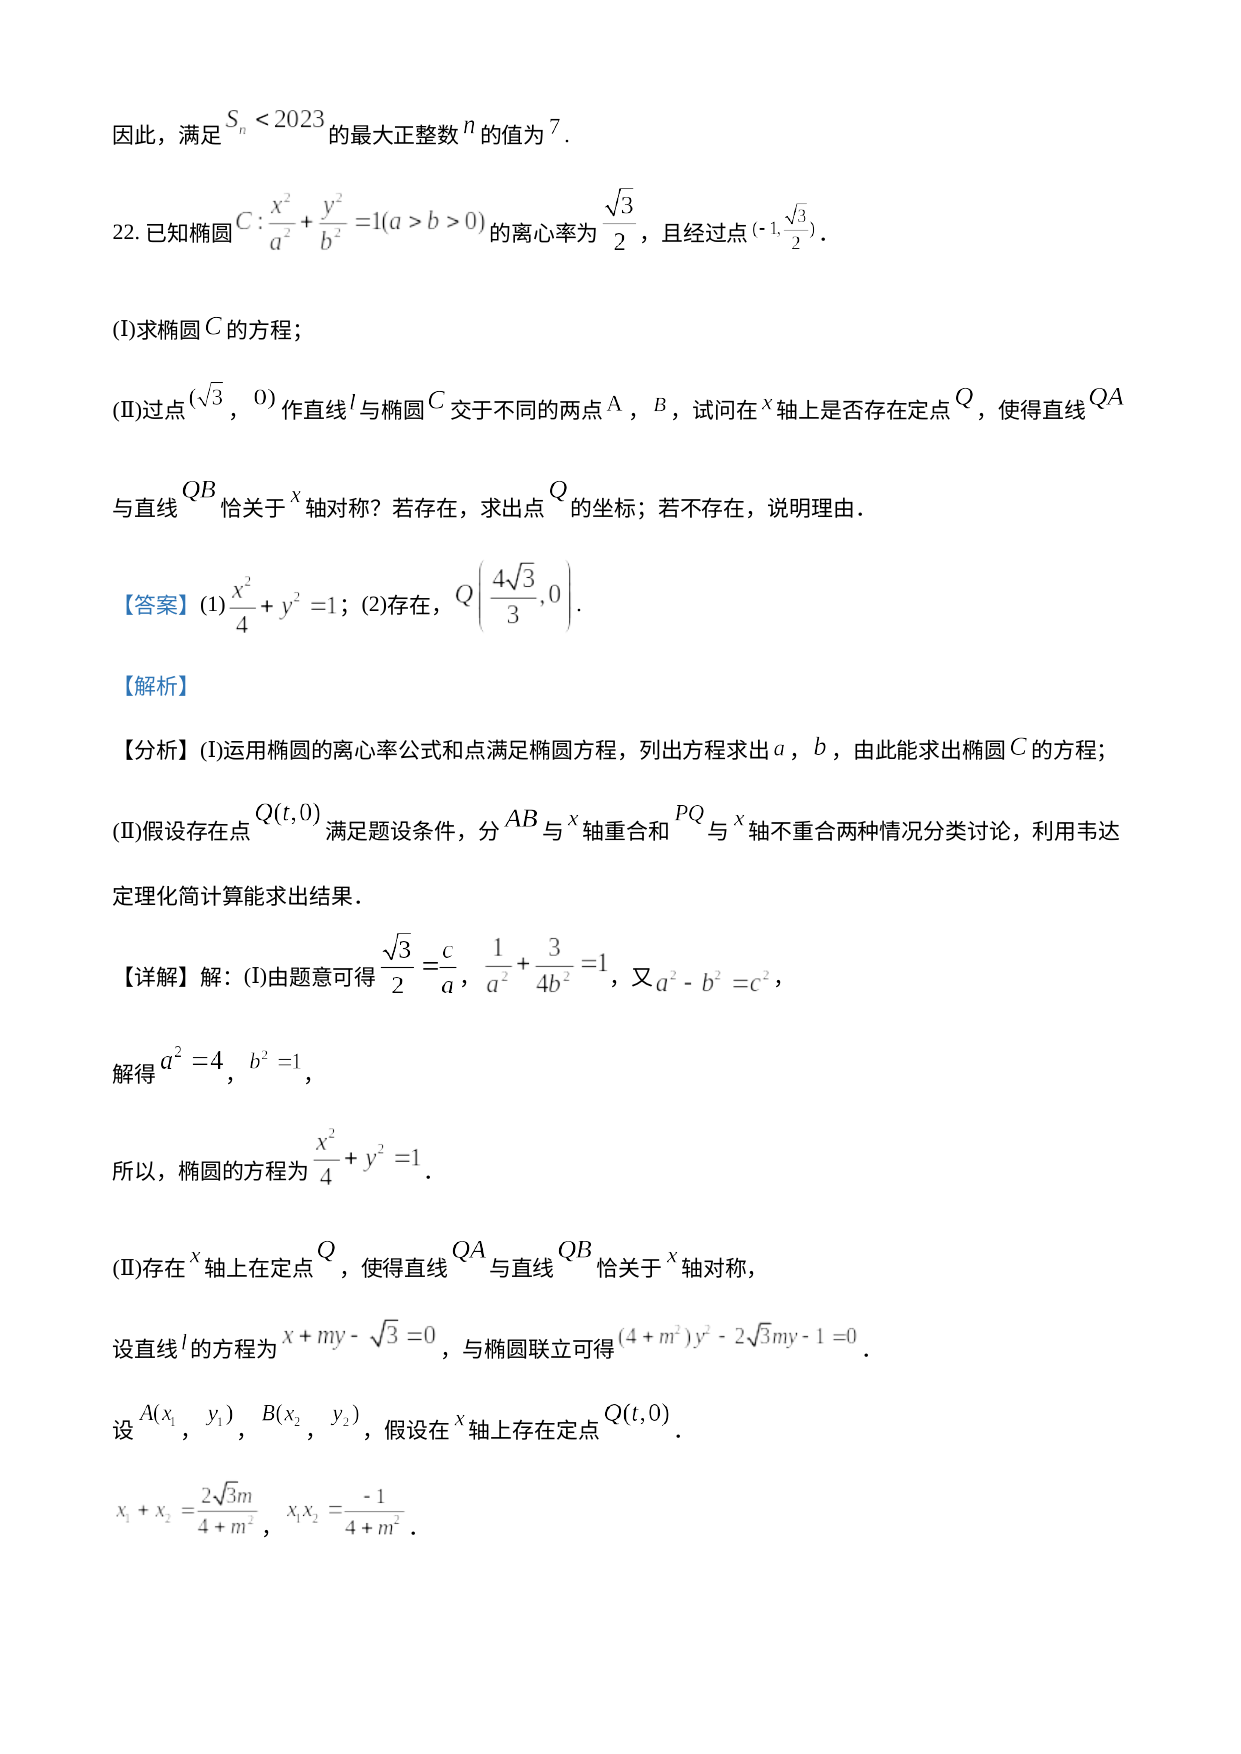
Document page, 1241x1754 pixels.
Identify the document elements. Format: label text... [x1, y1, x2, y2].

text (Ⅱ)过点，作直线与椭圆交于不同的两点，，试问在轴上是否存在定点，使得直线与直线恰关于轴对称？若存在，求出点的坐标；若不存在，说明理由． [112, 377, 1128, 539]
text 设直线的方程为，与椭圆联立可得． [112, 1316, 1128, 1381]
text 解得，， [112, 1041, 1128, 1106]
text 【分析】(Ⅰ)运用椭圆的离心率公式和点满足椭圆方程，列出方程求出，，由此能求出椭圆的方程； [112, 717, 1128, 782]
text 22. 已知椭圆的离心率为，且经过点． [112, 183, 1128, 280]
text 所以，椭圆的方程为． [112, 1121, 1128, 1219]
text 因此，满足的最大正整数的值为. [112, 102, 1128, 167]
text ，． [112, 1477, 1128, 1575]
text (Ⅱ)存在轴上在定点，使得直线与直线恰关于轴对称， [112, 1235, 1128, 1300]
text 【解析】 [112, 668, 1128, 701]
text (Ⅰ)求椭圆的方程； [112, 296, 1128, 361]
text 【详解】解：(Ⅰ)由题意可得，，又， [112, 927, 1128, 1025]
text (Ⅱ)假设存在点满足题设条件，分与轴重合和与轴不重合两种情况分类讨论，利用韦达定理化简计算能求出结果． [112, 798, 1128, 911]
text 【答案】(1)；(2)存在，. [112, 555, 1128, 653]
text 设，，，，假设在轴上存在定点． [112, 1396, 1128, 1461]
